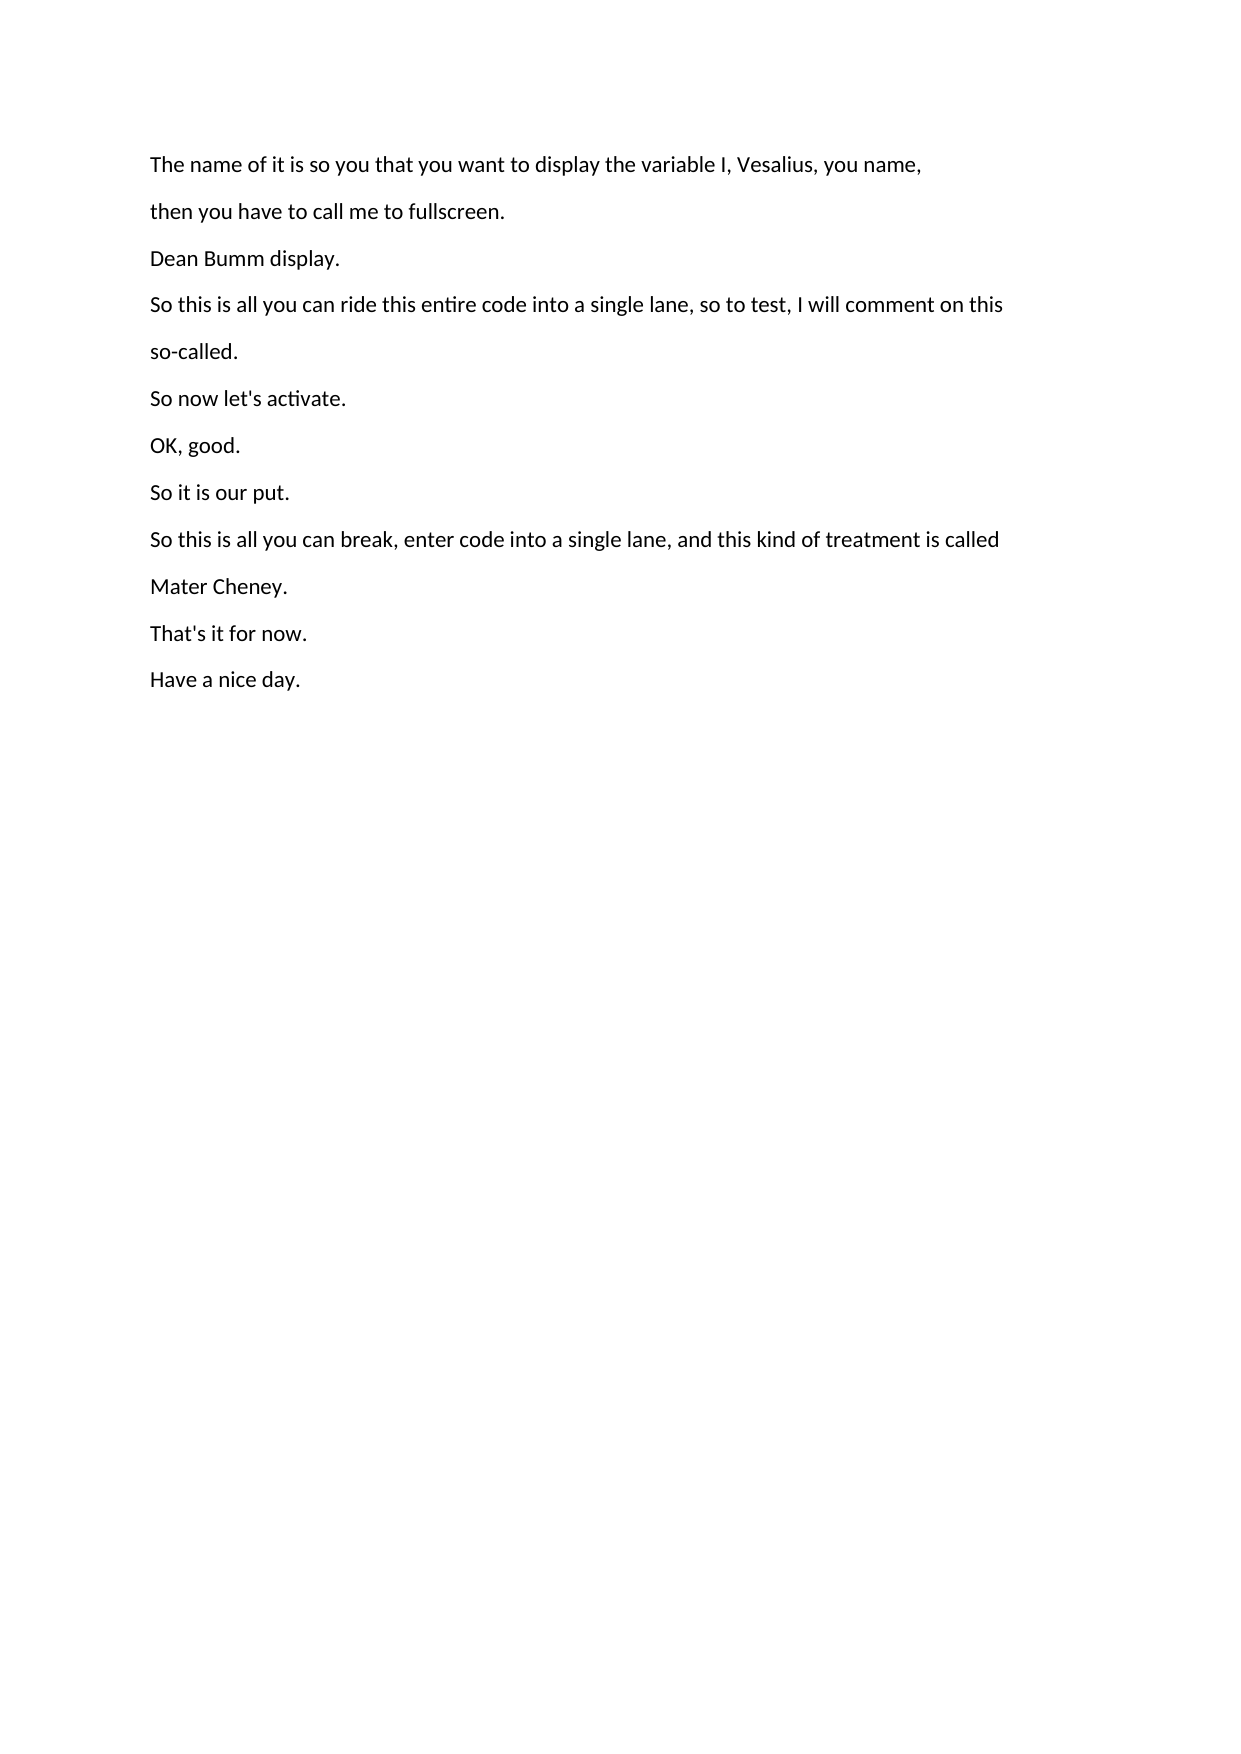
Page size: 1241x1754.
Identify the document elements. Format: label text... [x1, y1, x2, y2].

text That's it for now. [150, 619, 1090, 647]
text So this is all you can ride this entire code into a single lane, so to test, I will comment on this [150, 291, 1090, 319]
text OK, good. [150, 431, 1090, 459]
text The name of it is so you that you want to display the variable I, Vesalius, you name, [150, 150, 1090, 178]
text Have a nice day. [150, 666, 1090, 694]
text Mater Cheney. [150, 572, 1090, 600]
text So it is our put. [150, 478, 1090, 506]
text So now let's activate. [150, 384, 1090, 412]
text Dean Bumm display. [150, 244, 1090, 272]
text So this is all you can break, enter code into a single lane, and this kind of treatment is called [150, 525, 1090, 553]
text then you have to call me to fullscreen. [150, 197, 1090, 225]
text so-called. [150, 337, 1090, 366]
